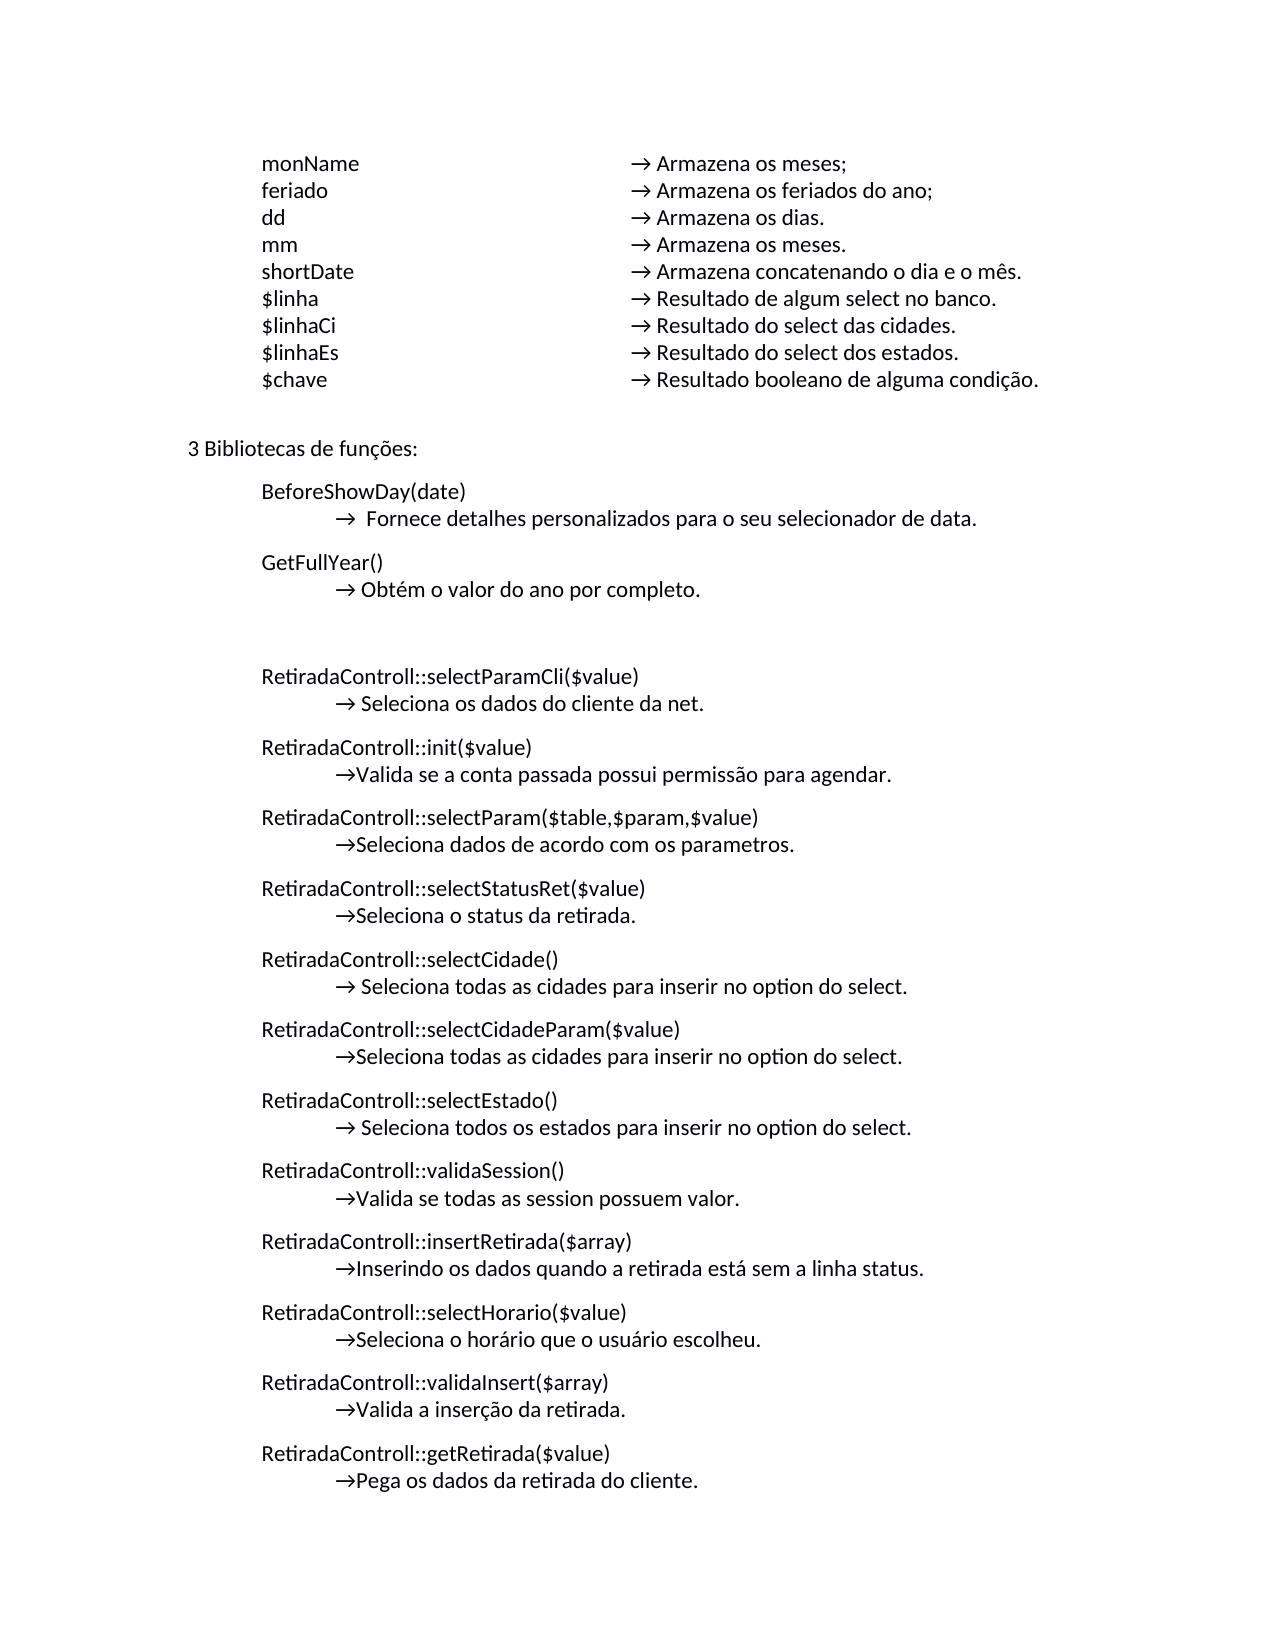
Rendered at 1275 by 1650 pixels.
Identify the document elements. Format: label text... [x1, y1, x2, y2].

text RetiradaControll::validaInsert($array) →Valida a inserção da retirada. [609, 1369, 1087, 1423]
text RetiradaControll::selectParamCli($value) → Seleciona os dados do cliente da net. [639, 663, 1087, 717]
text 3 Bibliotecas de funções: [187, 434, 1087, 461]
text BeforeShowDay(date) → Fornece detalhes personalizados para o seu selecionador de data. [466, 478, 1087, 532]
text RetiradaControll::validaSession() →Valida se todas as session possuem valor. [565, 1157, 1087, 1211]
text RetiradaControll::selectCidadeParam($value) →Seleciona todas as cidades para inserir no option do select. [681, 1016, 1087, 1070]
text RetiradaControll::insertRetirada($array) →Inserindo os dados quando a retirada está sem a linha status. [632, 1228, 1087, 1282]
text RetiradaControll::selectStatusRet($value) →Seleciona o status da retirada. [637, 875, 1087, 929]
text RetiradaControll::selectEstado() → Seleciona todos os estados para inserir no option do select. [558, 1087, 1087, 1141]
text RetiradaControll::selectCidade() → Seleciona todas as cidades para inserir no option do select. [559, 946, 1087, 999]
text RetiradaControll::getRetirada($value) →Pega os dados da retirada do cliente. [611, 1440, 1087, 1494]
text RetiradaControll::selectHorario($value) →Seleciona o horário que o usuário escolheu. [627, 1299, 1087, 1353]
text RetiradaControll::selectParam($table,$param,$value) →Seleciona dados de acordo com os parametros. [759, 804, 1087, 858]
text GetFullYear() → Obtém o valor do ano por completo. [383, 549, 1087, 603]
text RetiradaControll::init($value) →Valida se a conta passada possui permissão para agendar. [533, 734, 1087, 788]
